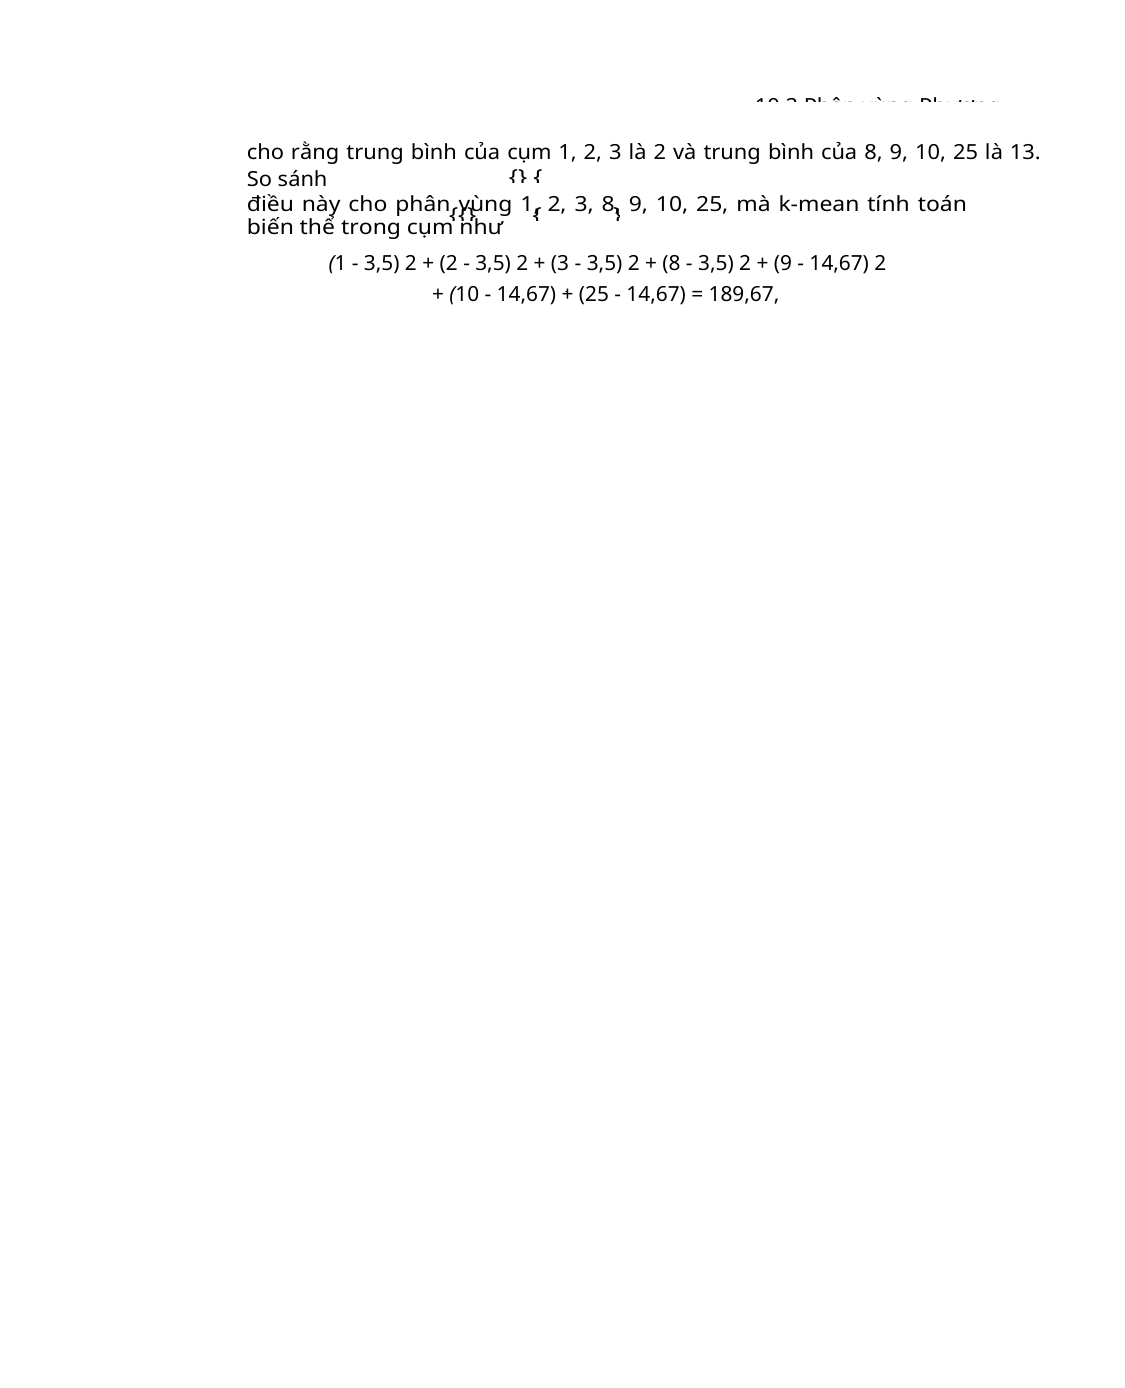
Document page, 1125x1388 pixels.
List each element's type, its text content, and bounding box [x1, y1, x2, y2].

text + (10 - 14,67) + (25 - 14,67) = 189,67, [432, 279, 1044, 307]
text điều này cho phân vùng 1, 2, 3, 8, 9, 10, 25, mà k-mean tính toán biến thể trong cụm như [247, 192, 969, 241]
text (1 - 3,5) 2 + (2 - 3,5) 2 + (3 - 3,5) 2 + (8 - 3,5) 2 + (9 - 14,67) 2 [208, 248, 1006, 276]
text cho rằng trung bình của cụm 1, 2, 3 là 2 và trung bình của 8, 9, 10, 25 là 13. So sánh [247, 137, 1044, 191]
